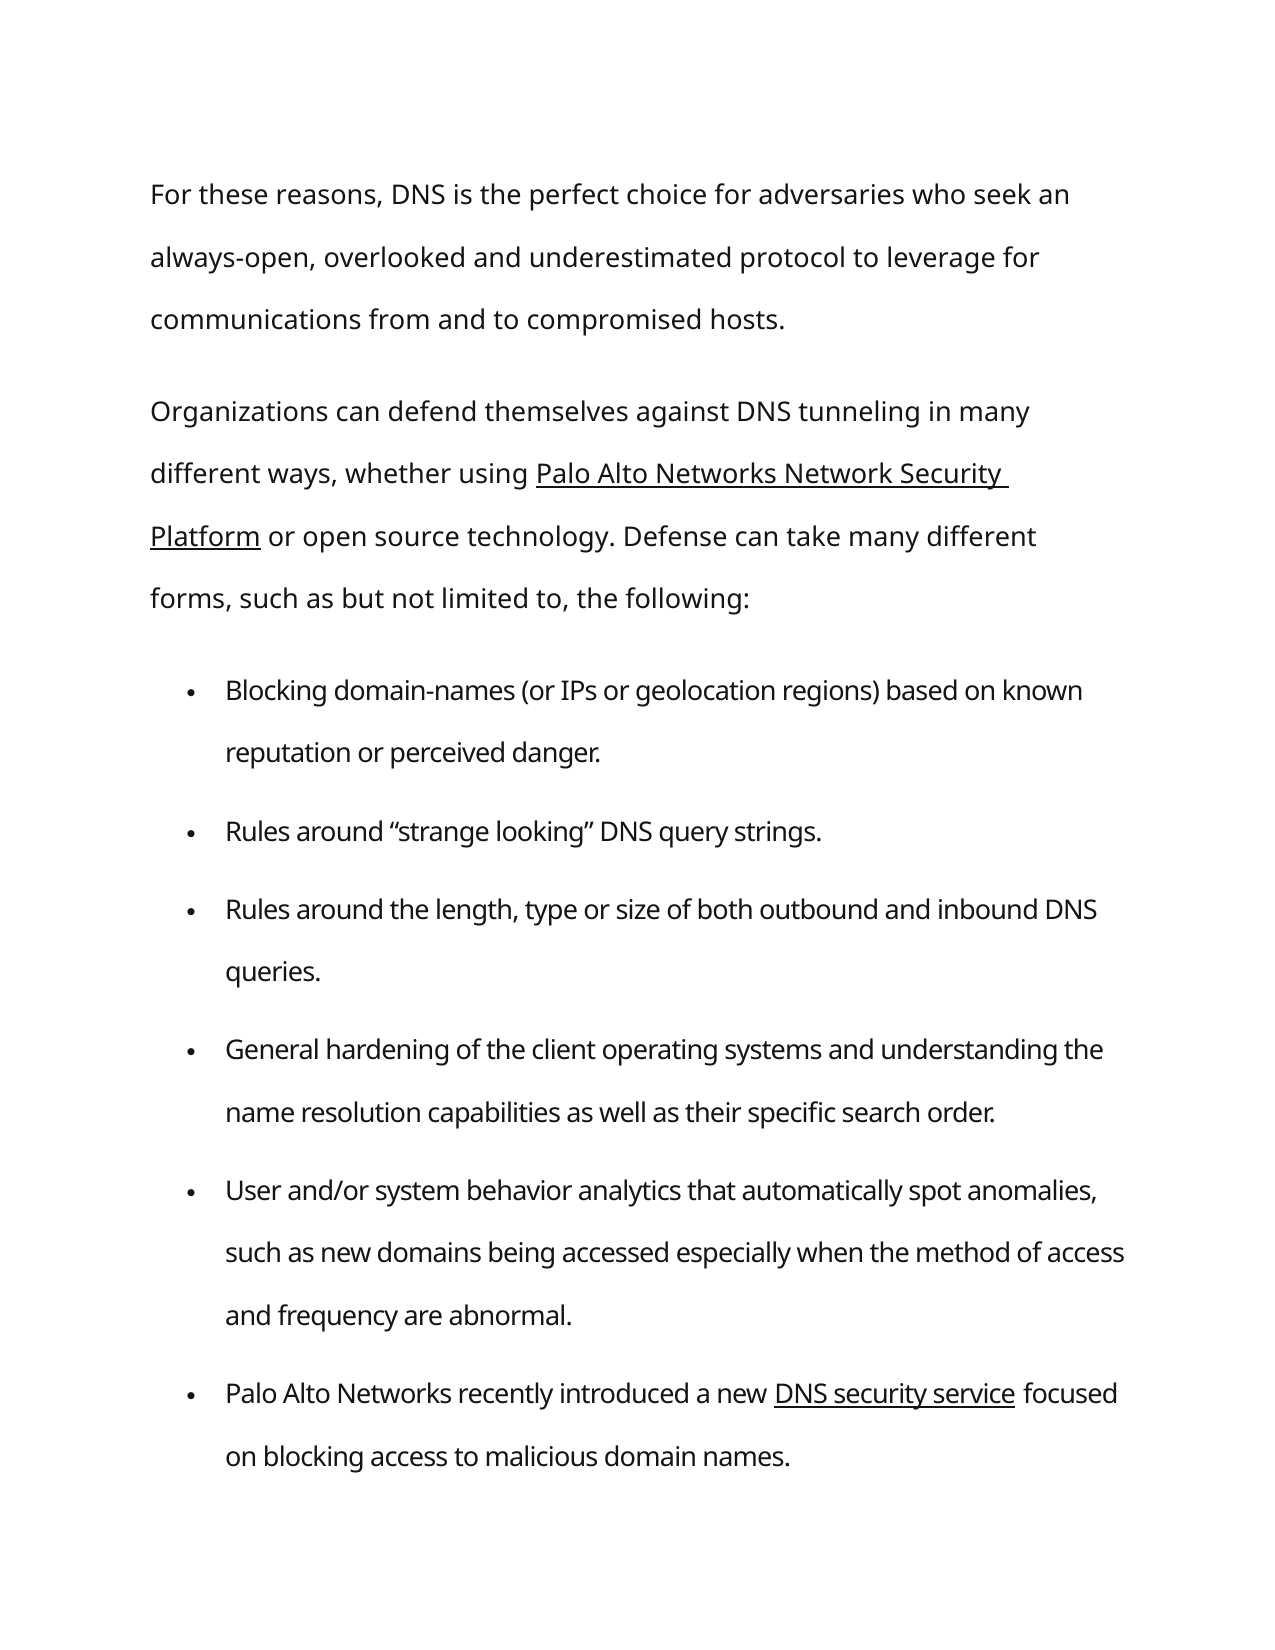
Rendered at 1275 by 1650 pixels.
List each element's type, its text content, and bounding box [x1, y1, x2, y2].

list Blocking domain-names (or IPs or geolocation regions) based on known reputation or perceived danger. [187, 646, 1125, 771]
list Rules around the length, type or size of both outbound and inbound DNS queries. [187, 864, 1125, 989]
text For these reasons, DNS is the perfect choice for adversaries who seek an always-open, overlooked and underestimated protocol to leverage for communications from and to compromised hosts. [150, 150, 1125, 337]
list User and/or system behavior analytics that automatically spot anomalies, such as new domains being accessed especially when the method of access and frequency are abnormal. [187, 1146, 1125, 1333]
list Palo Alto Networks recently introduced a new DNS security service focused on blocking access to malicious domain names. [187, 1349, 1125, 1474]
list General hardening of the client operating systems and understanding the name resolution capabilities as well as their specific search order. [187, 1005, 1125, 1130]
list Rules around “strange looking” DNS query strings. [187, 786, 1125, 849]
text Organizations can defend themselves against DNS tunneling in many different ways, whether using Palo Alto Networks Network Security Platform or open source technology. Defense can take many different forms, such as but not limited to, the following: [150, 367, 1125, 617]
